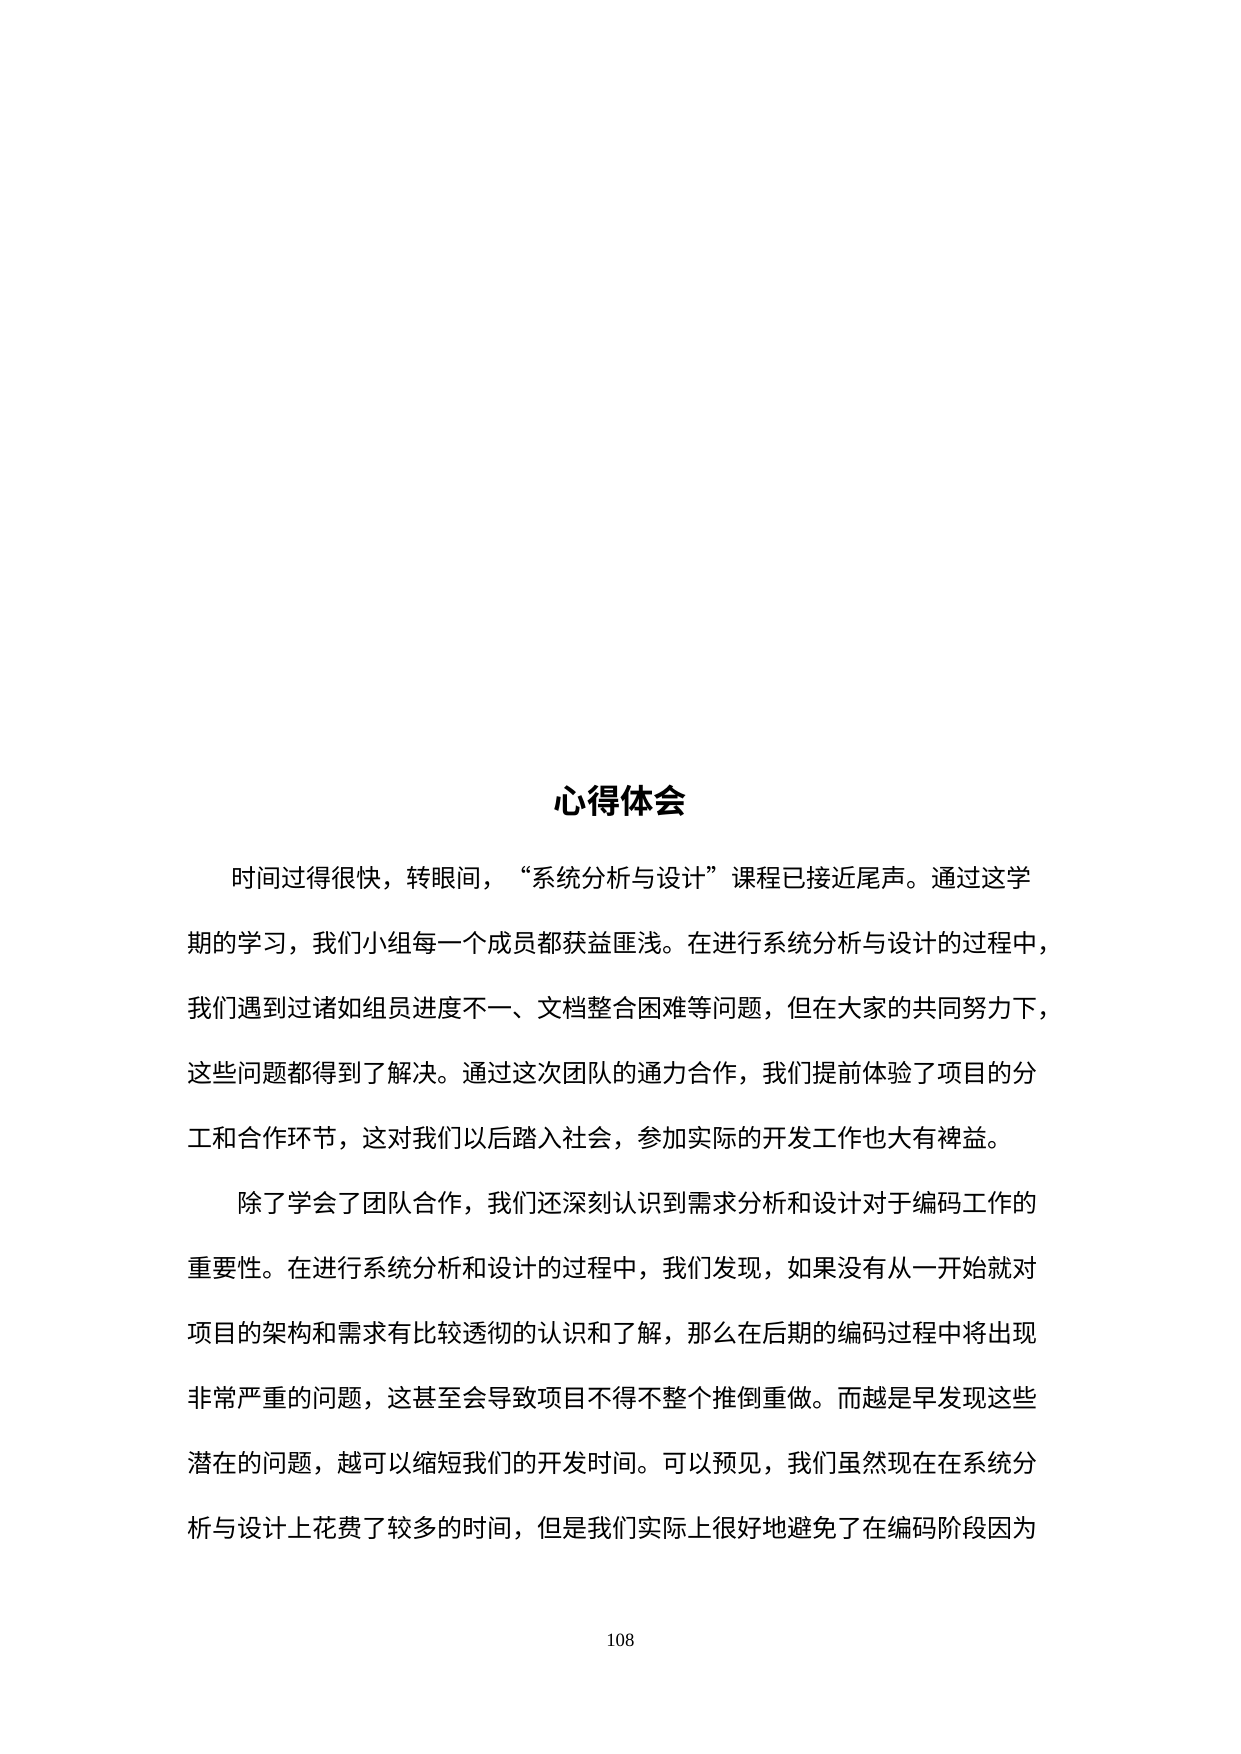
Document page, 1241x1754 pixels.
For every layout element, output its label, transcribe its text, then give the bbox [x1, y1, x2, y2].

subtitle 心得体会 [187, 767, 1053, 832]
text 时间过得很快，转眼间，“系统分析与设计”课程已接近尾声。通过这学期的学习，我们小组每一个成员都获益匪浅。在进行系统分析与设计的过程中，我们遇到过诸如组员进度不一、文档整合困难等问题，但在大家的共同努力下，这些问题都得到了解决。通过这次团队的通力合作，我们提前体验了项目的分工和合作环节，这对我们以后踏入社会，参加实际的开发工作也大有裨益。 [187, 844, 1053, 1169]
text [187, 1169, 1053, 1559]
